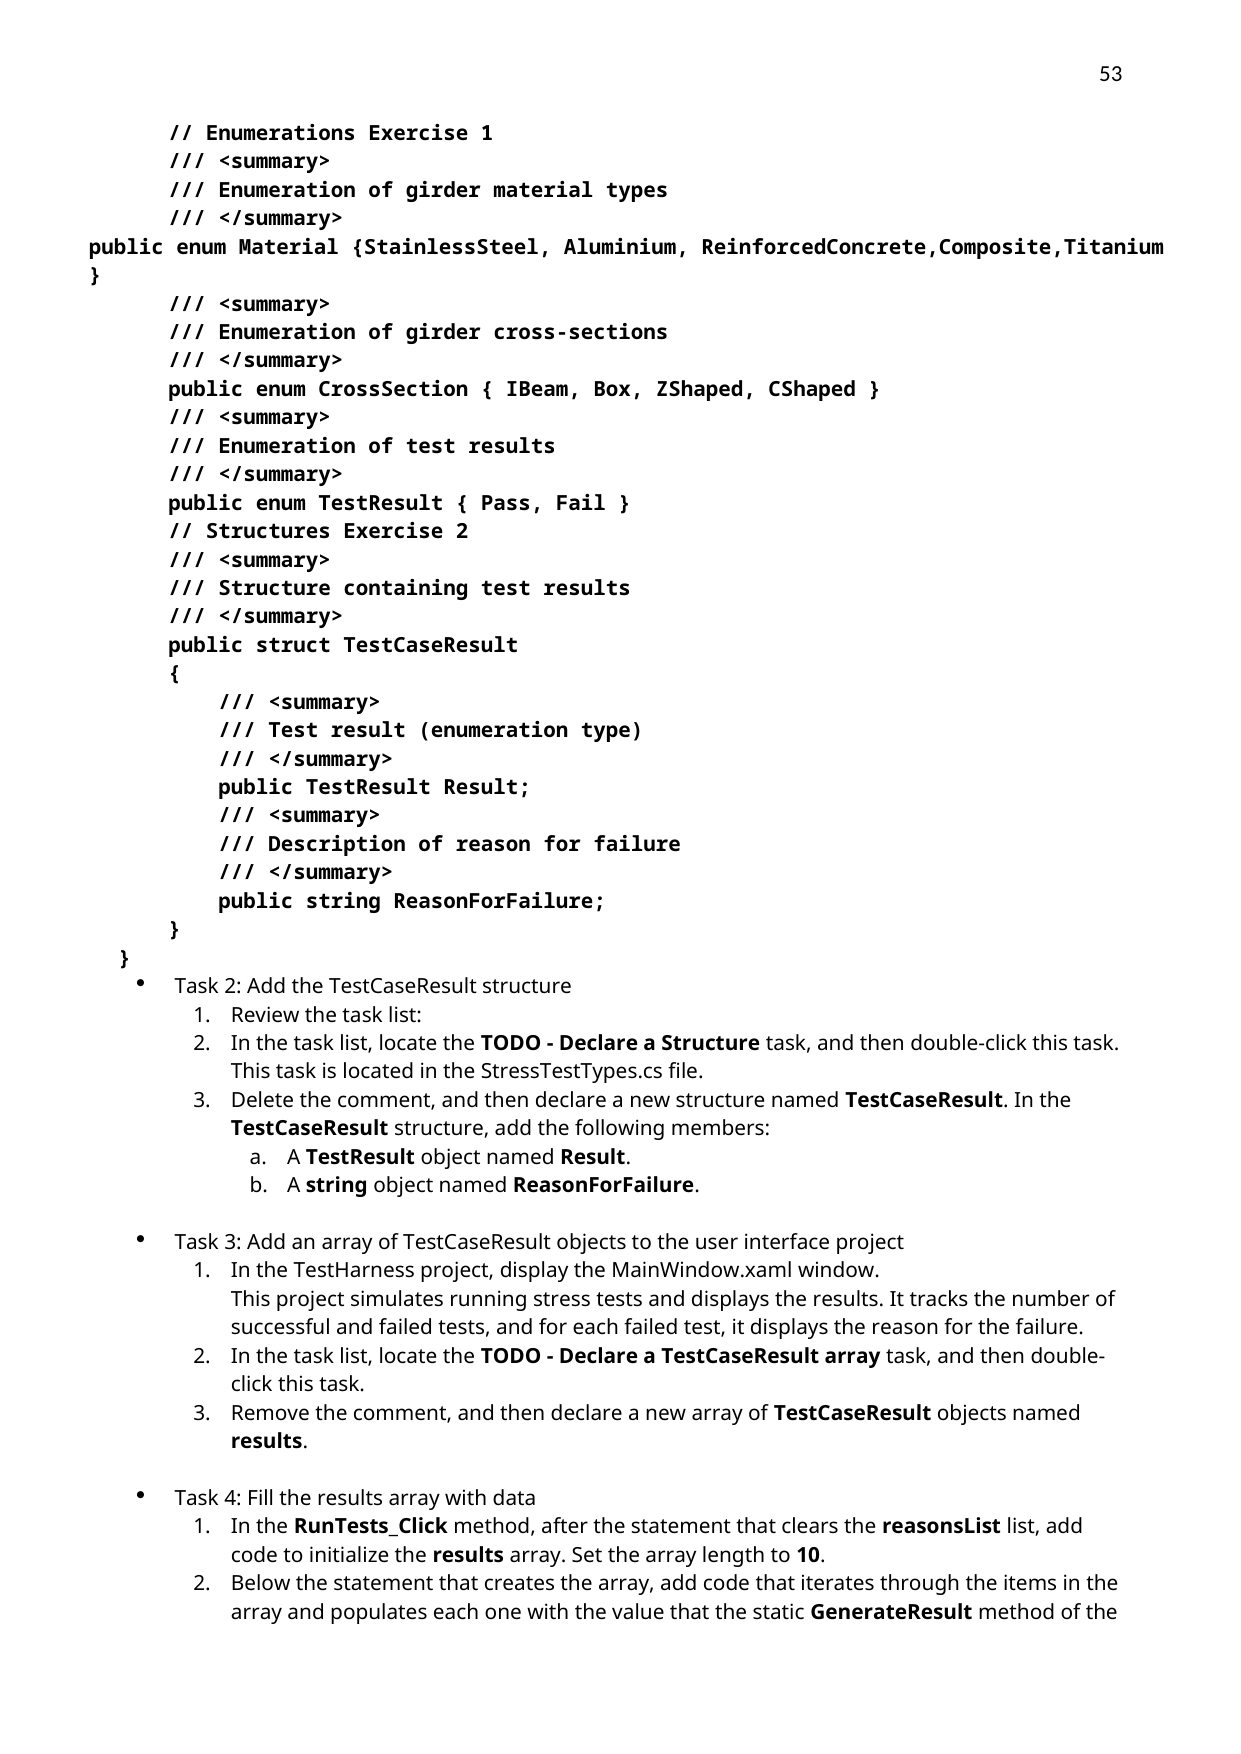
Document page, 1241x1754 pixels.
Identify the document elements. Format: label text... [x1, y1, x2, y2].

text } [118, 943, 1122, 971]
text /// </summary> [118, 744, 1122, 772]
list In the task list, locate the TODO - Declare a TestCaseResult array task, and then double-click this task. [193, 1341, 1122, 1398]
list Task 4: Fill the results array with data [137, 1483, 1122, 1512]
text public struct TestCaseResult [118, 630, 1122, 658]
text } [118, 914, 1122, 943]
text /// Enumeration of girder material types [118, 175, 1122, 203]
text // Structures Exercise 2 [118, 516, 1122, 545]
list A TestResult object named Result. [249, 1142, 1122, 1170]
text /// </summary> [118, 203, 1122, 232]
text /// Enumeration of test results [118, 431, 1122, 459]
text /// </summary> [118, 857, 1122, 886]
list Task 2: Add the TestCaseResult structure [137, 971, 1122, 1000]
text /// Description of reason for failure [118, 829, 1122, 857]
text /// <summary> [118, 289, 1122, 317]
text /// <summary> [118, 687, 1122, 715]
text /// </summary> [118, 459, 1122, 488]
list A string object named ReasonForFailure. [249, 1170, 1122, 1199]
list Delete the comment, and then declare a new structure named TestCaseResult. In the TestCaseResult structure, add the following members: [193, 1085, 1122, 1142]
text /// </summary> [118, 346, 1122, 374]
text public enum Material {StainlessSteel, Aluminium, ReinforcedConcrete,Composite,Titanium } [88, 232, 1166, 289]
list In the task list, locate the TODO - Declare a Structure task, and then double-click this task. This task is located in the StressTestTypes.cs file. [193, 1028, 1122, 1085]
list In the RunTests_Click method, after the statement that clears the reasonsList list, add code to initialize the results array. Set the array length to 10. [193, 1512, 1122, 1568]
list Task 3: Add an array of TestCaseResult objects to the user interface project [137, 1227, 1122, 1256]
text /// Enumeration of girder cross-sections [118, 317, 1122, 346]
list Review the task list: [193, 1000, 1122, 1028]
text public enum CrossSection { IBeam, Box, ZShaped, CShaped } [118, 374, 1122, 402]
text { [118, 658, 1122, 687]
text /// <summary> [118, 801, 1122, 829]
text /// </summary> [118, 602, 1122, 630]
list Remove the comment, and then declare a new array of TestCaseResult objects named results. [193, 1398, 1122, 1455]
text public string ReasonForFailure; [118, 886, 1122, 914]
text /// <summary> [118, 402, 1122, 431]
text /// <summary> [118, 147, 1122, 175]
text /// Test result (enumeration type) [118, 715, 1122, 744]
list In the TestHarness project, display the MainWindow.xaml window. [193, 1256, 1122, 1284]
text public enum TestResult { Pass, Fail } [118, 488, 1122, 516]
text public TestResult Result; [118, 772, 1122, 801]
text /// <summary> [118, 545, 1122, 573]
text This project simulates running stress tests and displays the results. It tracks the number of successful and failed tests, and for each failed test, it displays the reason for the failure. [231, 1284, 1122, 1341]
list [193, 1568, 1122, 1625]
text // Enumerations Exercise 1 [118, 118, 1122, 147]
text /// Structure containing test results [118, 573, 1122, 602]
